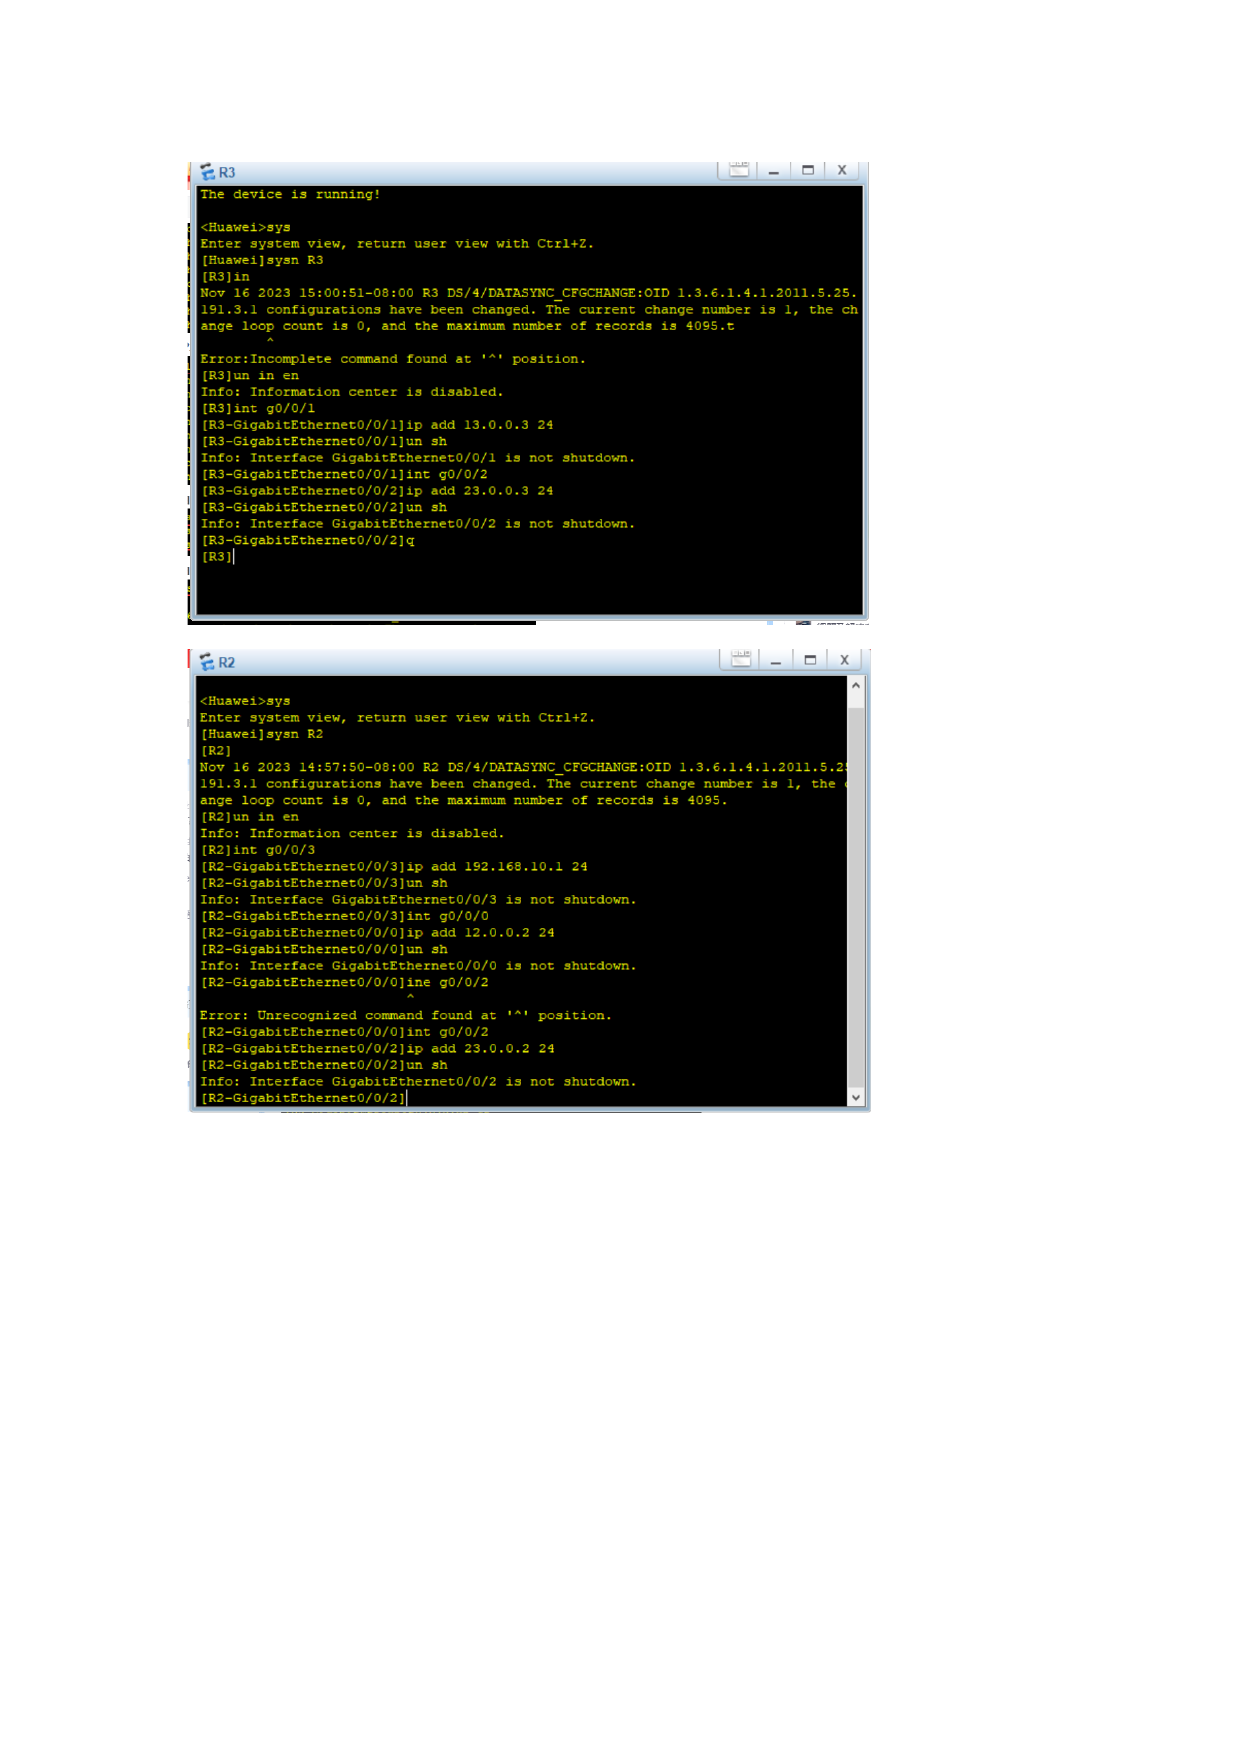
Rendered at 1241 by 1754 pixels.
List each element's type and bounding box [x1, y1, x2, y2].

picture [187, 649, 871, 1113]
picture [187, 162, 869, 625]
